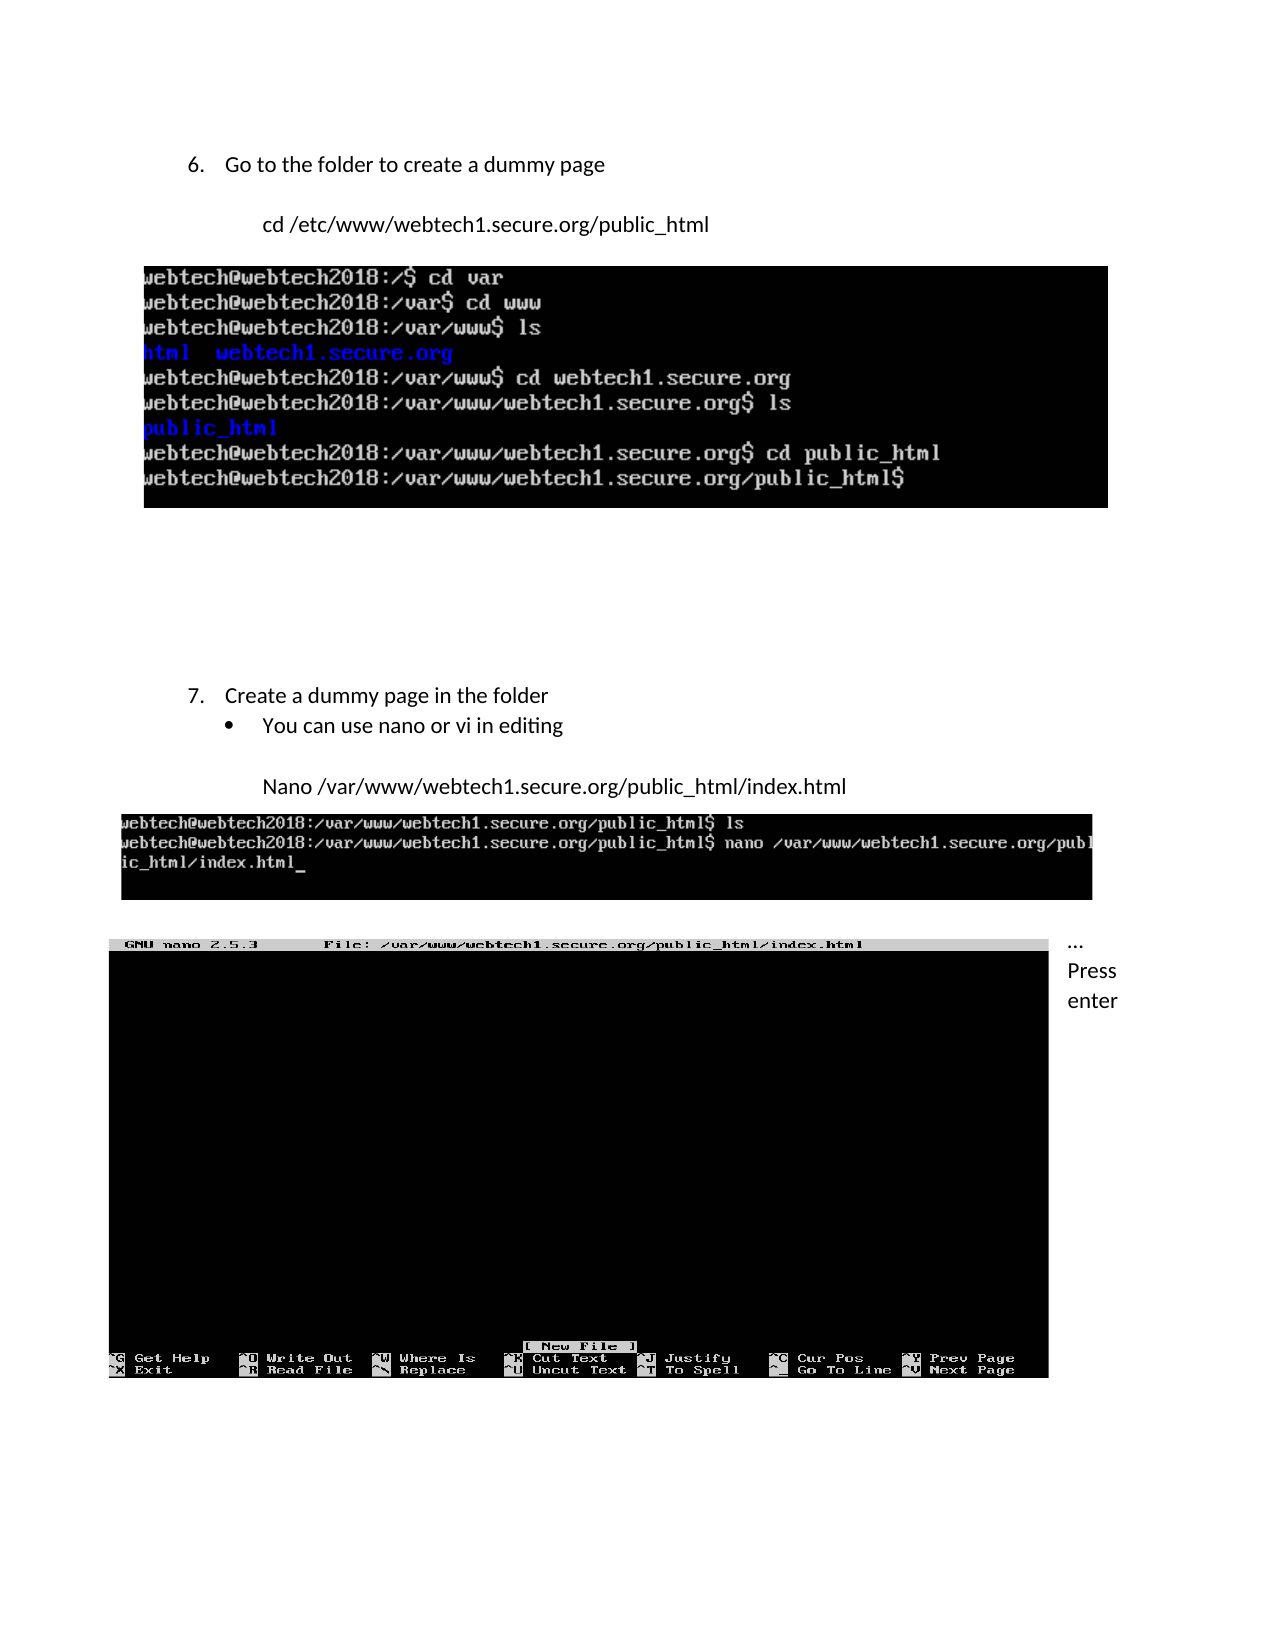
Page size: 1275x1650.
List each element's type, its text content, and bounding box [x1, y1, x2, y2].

list cd /etc/www/webtech1.secure.org/public_html [262, 210, 1125, 238]
picture [107, 939, 1048, 1377]
picture [142, 266, 1107, 508]
list Create a dummy page in the folder [187, 681, 1125, 709]
list Nano /var/www/webtech1.secure.org/public_html/index.html [262, 772, 1125, 800]
list Go to the folder to create a dummy page [187, 150, 1125, 178]
picture [120, 814, 1092, 899]
list You can use nano or vi in editing [225, 712, 1125, 739]
